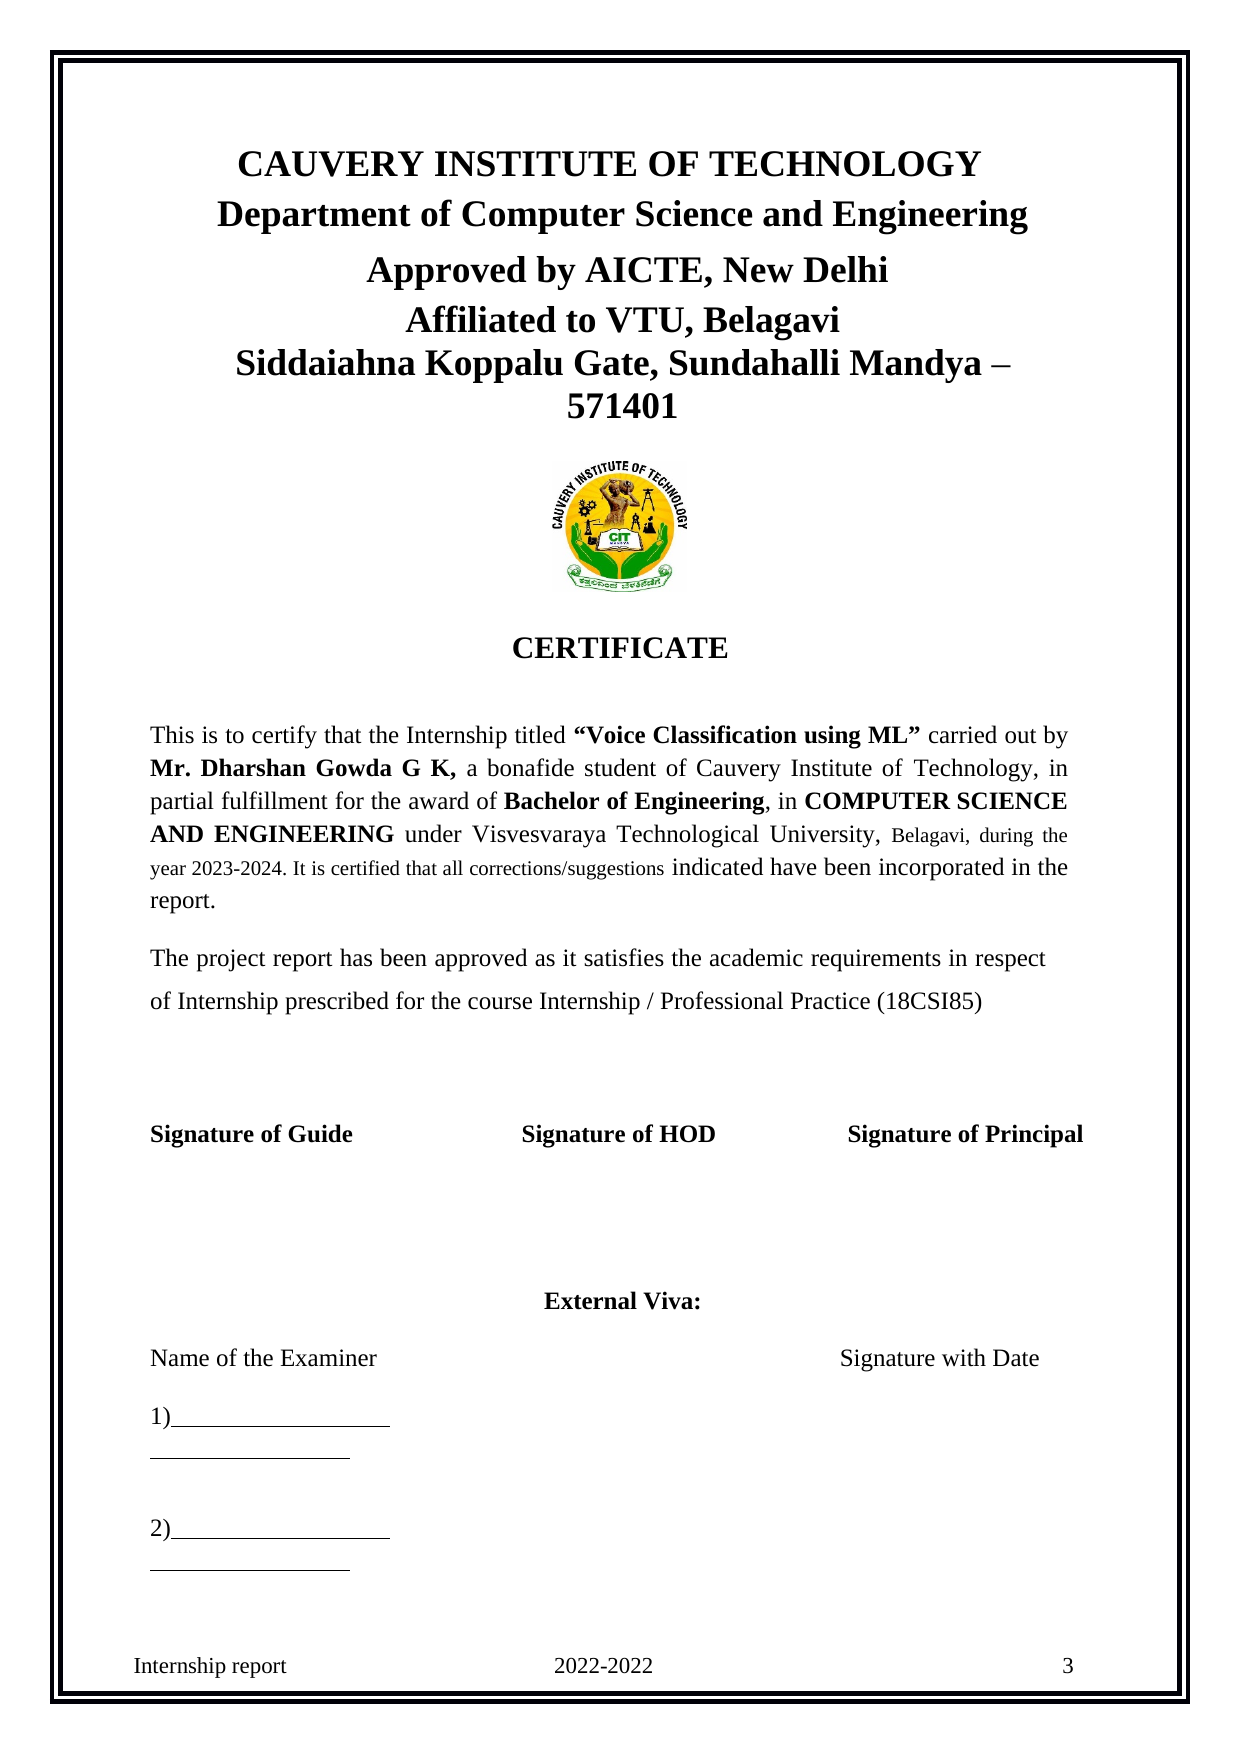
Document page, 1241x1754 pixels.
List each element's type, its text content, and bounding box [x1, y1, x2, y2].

subtitle Signature of Guide Signature of HOD Signature of Principal [150, 1119, 1113, 1148]
subtitle Siddaiahna Koppalu Gate, Sundahalli Mandya –571401 [179, 340, 1066, 427]
subtitle CAUVERY INSTITUTE OF TECHNOLOGY [163, 142, 1056, 185]
text Department of Computer Science and Engineering [179, 191, 1066, 234]
text 1) [150, 1401, 1113, 1430]
subtitle Affiliated to VTU, Belagavi [179, 297, 1066, 340]
text Approved by AICTE, New Delhi [179, 247, 1066, 290]
text Name of the Examiner Signature with Date [150, 1343, 1113, 1372]
text This is to certify that the Internship titled “Voice Classification using ML” carried out by Mr. Dharshan Gowda G K, a bonafide student of Cauvery Institute of Technology, in partial fulfillment for the award of Bachelor of Engineering, in COMPUTER SCIENCE AND ENGINEERING under Visvesvaraya Technological University, Belagavi, during the year 2023-2024. It is certified that all corrections/suggestions indicated have been incorporated in the report. [150, 720, 1068, 914]
text 2) [150, 1513, 1113, 1542]
text External Viva: [179, 1286, 1066, 1315]
text The project report has been approved as it satisfies the academic requirements in respect of Internship prescribed for the course Internship / Professional Practice (18CSI85) [150, 943, 1057, 1015]
picture [552, 461, 687, 592]
text CERTIFICATE [386, 630, 854, 666]
